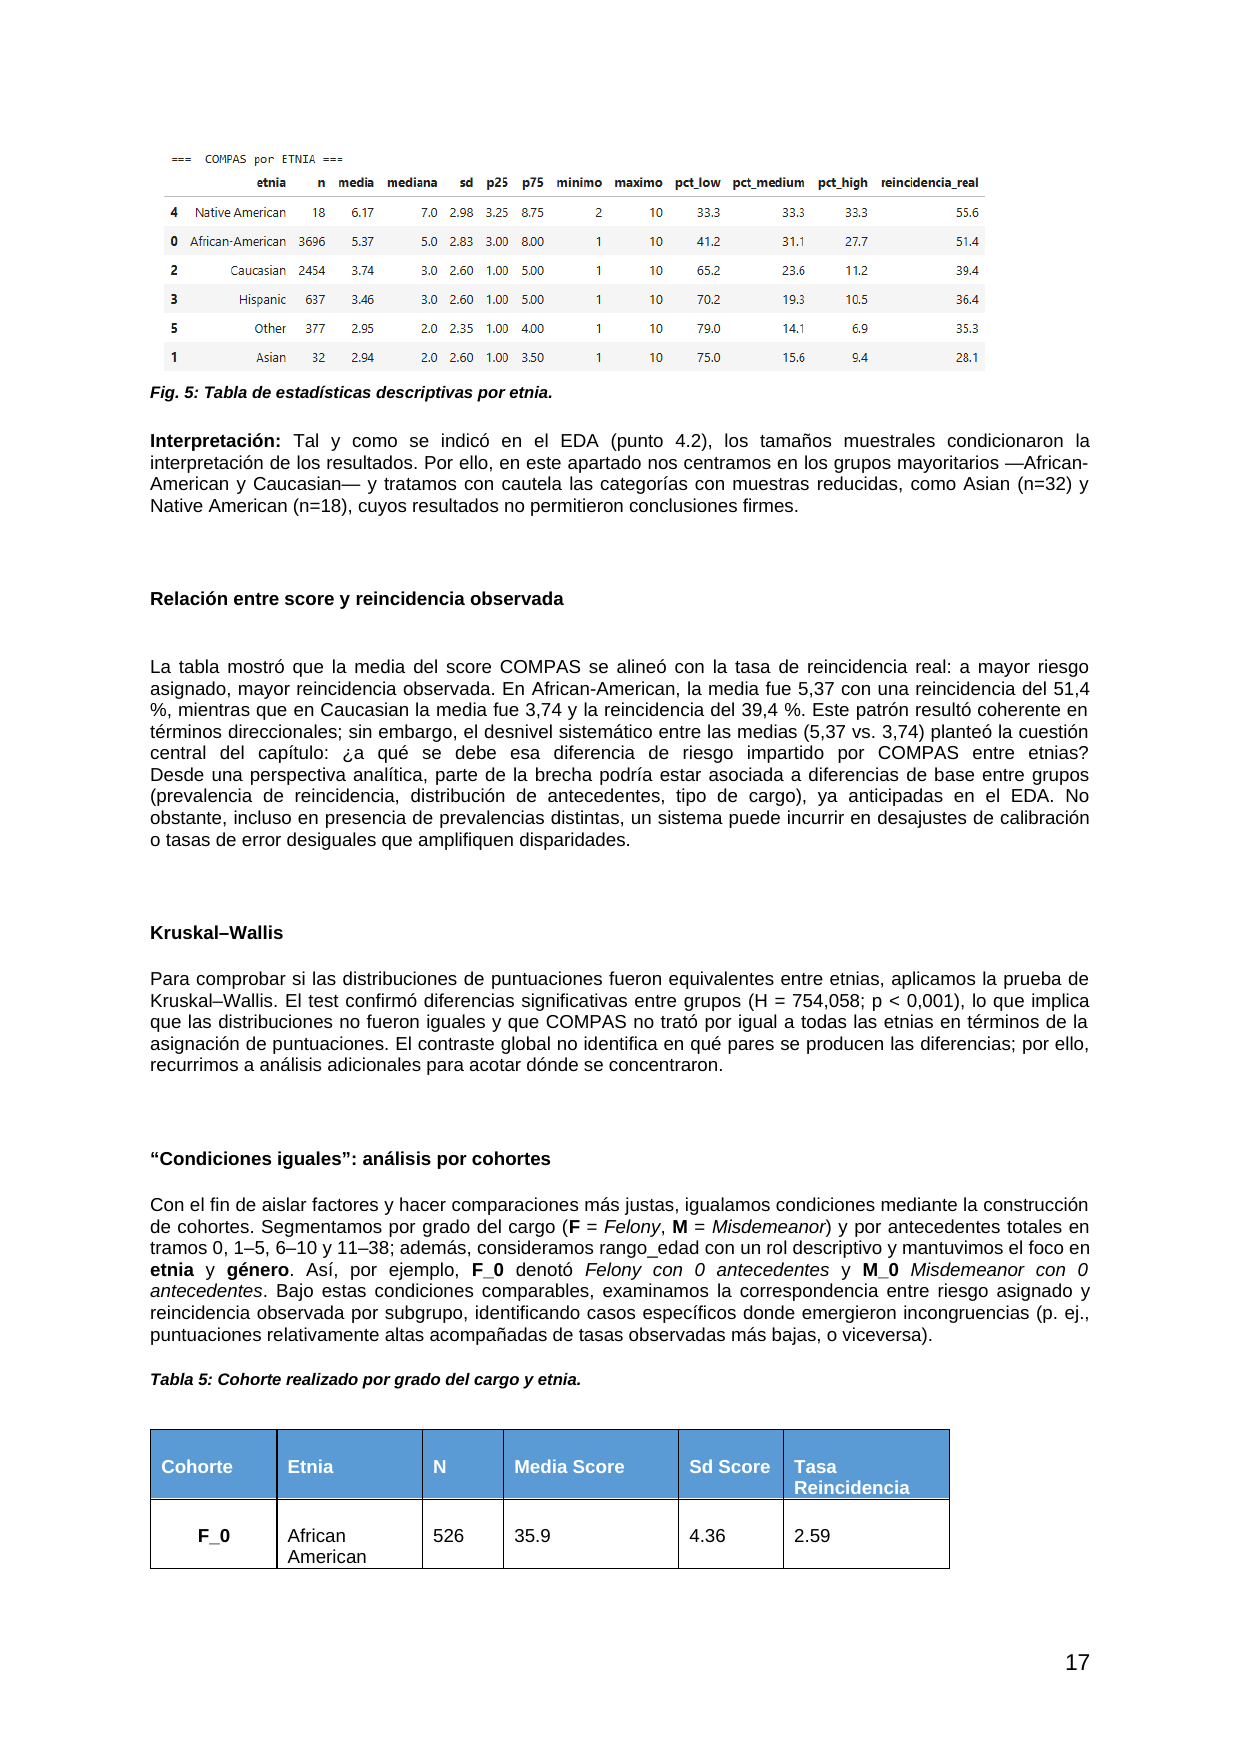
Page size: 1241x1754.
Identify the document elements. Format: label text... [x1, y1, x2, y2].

table_header Etnia [278, 1430, 422, 1498]
table_cell 2.59 [784, 1500, 949, 1568]
table_header Tasa Reincidencia [784, 1430, 949, 1498]
table_cell 526 [423, 1500, 503, 1568]
table_cell 4.36 [679, 1500, 783, 1568]
text Para comprobar si las distribuciones de puntuaciones fueron equivalentes entre etnias, aplicamos la prueba de Kruskal–Wallis. El test confirmó diferencias significativas entre grupos (H = 754,058; p < 0,001), lo que implica que las distribuciones no fueron iguales y que COMPAS no trató por igual a todas las etnias en términos de la asignación de puntuaciones. El contraste global no identifica en qué pares se producen las diferencias; por ello, recurrimos a análisis adicionales para acotar dónde se concentraron. [150, 968, 1090, 1076]
table_header Media Score [504, 1430, 678, 1498]
text Kruskal–Wallis [150, 921, 1090, 943]
text Fig. 5: Tabla de estadísticas descriptivas por etnia. [150, 383, 1090, 402]
picture [150, 150, 993, 379]
table_header N [423, 1430, 503, 1498]
text Con el fin de aislar factores y hacer comparaciones más justas, igualamos condiciones mediante la construcción de cohortes. Segmentamos por grado del cargo (F = Felony, M = Misdemeanor) y por antecedentes totales en tramos 0, 1–5, 6–10 y 11–38; además, consideramos rango_edad con un rol descriptivo y mantuvimos el foco en etnia y género. Así, por ejemplo, F_0 denotó Felony con 0 antecedentes y M_0 Misdemeanor con 0 antecedentes. Bajo estas condiciones comparables, examinamos la correspondencia entre riesgo asignado y reincidencia observada por subgrupo, identificando casos específicos donde emergieron incongruencias (p. ej., puntuaciones relativamente altas acompañadas de tasas observadas más bajas, o viceversa). [150, 1194, 1090, 1345]
table_cell 35.9 [504, 1500, 678, 1568]
text Tabla 5: Cohorte realizado por grado del cargo y etnia. [150, 1370, 1090, 1389]
text La tabla mostró que la media del score COMPAS se alineó con la tasa de reincidencia real: a mayor riesgo asignado, mayor reincidencia observada. En African-American, la media fue 5,37 con una reincidencia del 51,4 %, mientras que en Caucasian la media fue 3,74 y la reincidencia del 39,4 %. Este patrón resultó coherente en términos direccionales; sin embargo, el desnivel sistemático entre las medias (5,37 vs. 3,74) planteó la cuestión central del capítulo: ¿a qué se debe esa diferencia de riesgo impartido por COMPAS entre etnias? Desde una perspectiva analítica, parte de la brecha podría estar asociada a diferencias de base entre grupos (prevalencia de reincidencia, distribución de antecedentes, tipo de cargo), ya anticipadas en el EDA. No obstante, incluso en presencia de prevalencias distintas, un sistema puede incurrir en desajustes de calibración o tasas de error desiguales que amplifiquen disparidades. [150, 634, 1090, 850]
table_header Sd Score [679, 1430, 783, 1498]
table_cell African American [278, 1500, 422, 1568]
text Relación entre score y reincidencia observada [150, 588, 1090, 609]
text Interpretación: Tal y como se indicó en el EDA (punto 4.2), los tamaños muestrales condicionaron la interpretación de los resultados. Por ello, en este apartado nos centramos en los grupos mayoritarios —African-American y Caucasian— y tratamos con cautela las categorías con muestras reducidas, como Asian (n=32) y Native American (n=18), cuyos resultados no permitieron conclusiones firmes. [150, 430, 1090, 516]
table_cell F_0 [151, 1500, 276, 1568]
table_header Cohorte [151, 1430, 276, 1498]
text “Condiciones iguales”: análisis por cohortes [150, 1147, 1090, 1169]
